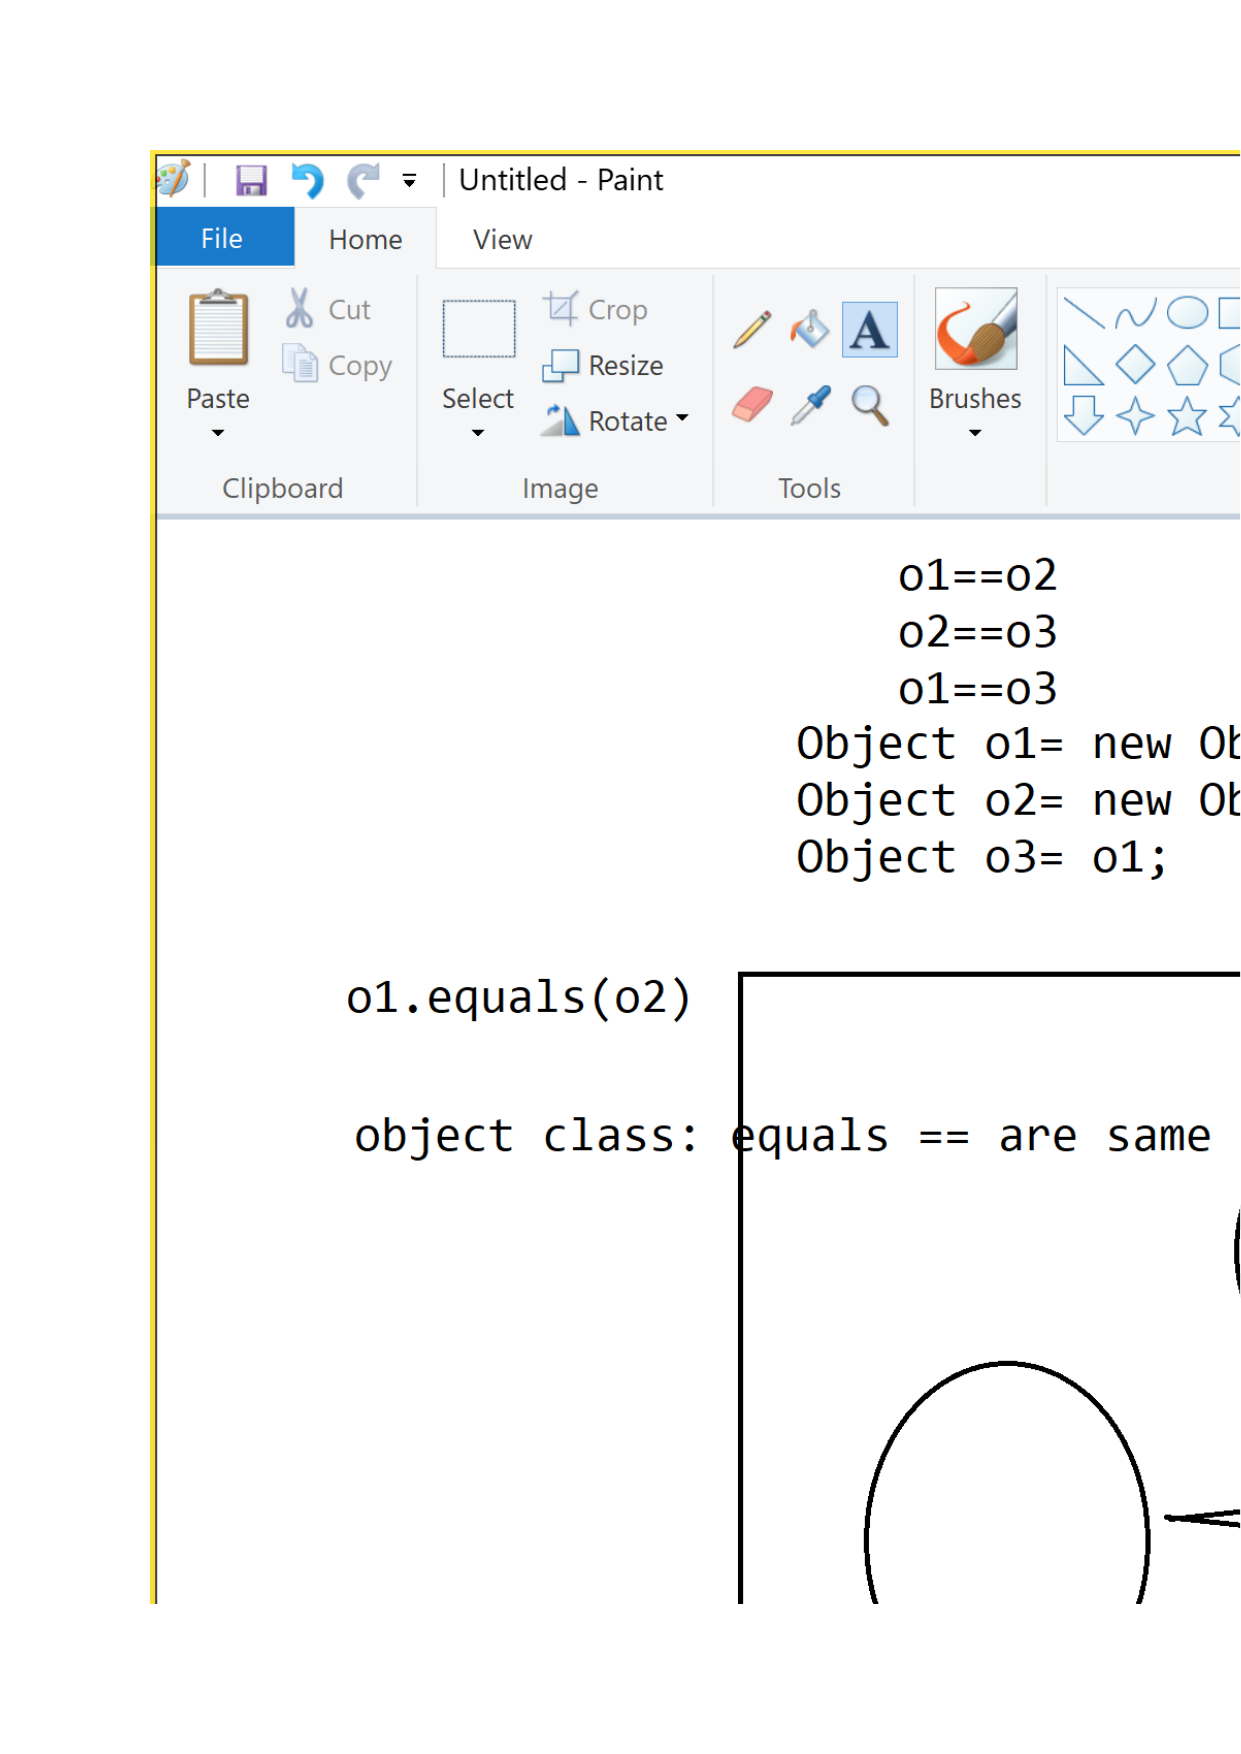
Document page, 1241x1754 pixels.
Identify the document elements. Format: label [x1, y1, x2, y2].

picture [150, 150, 1241, 1604]
